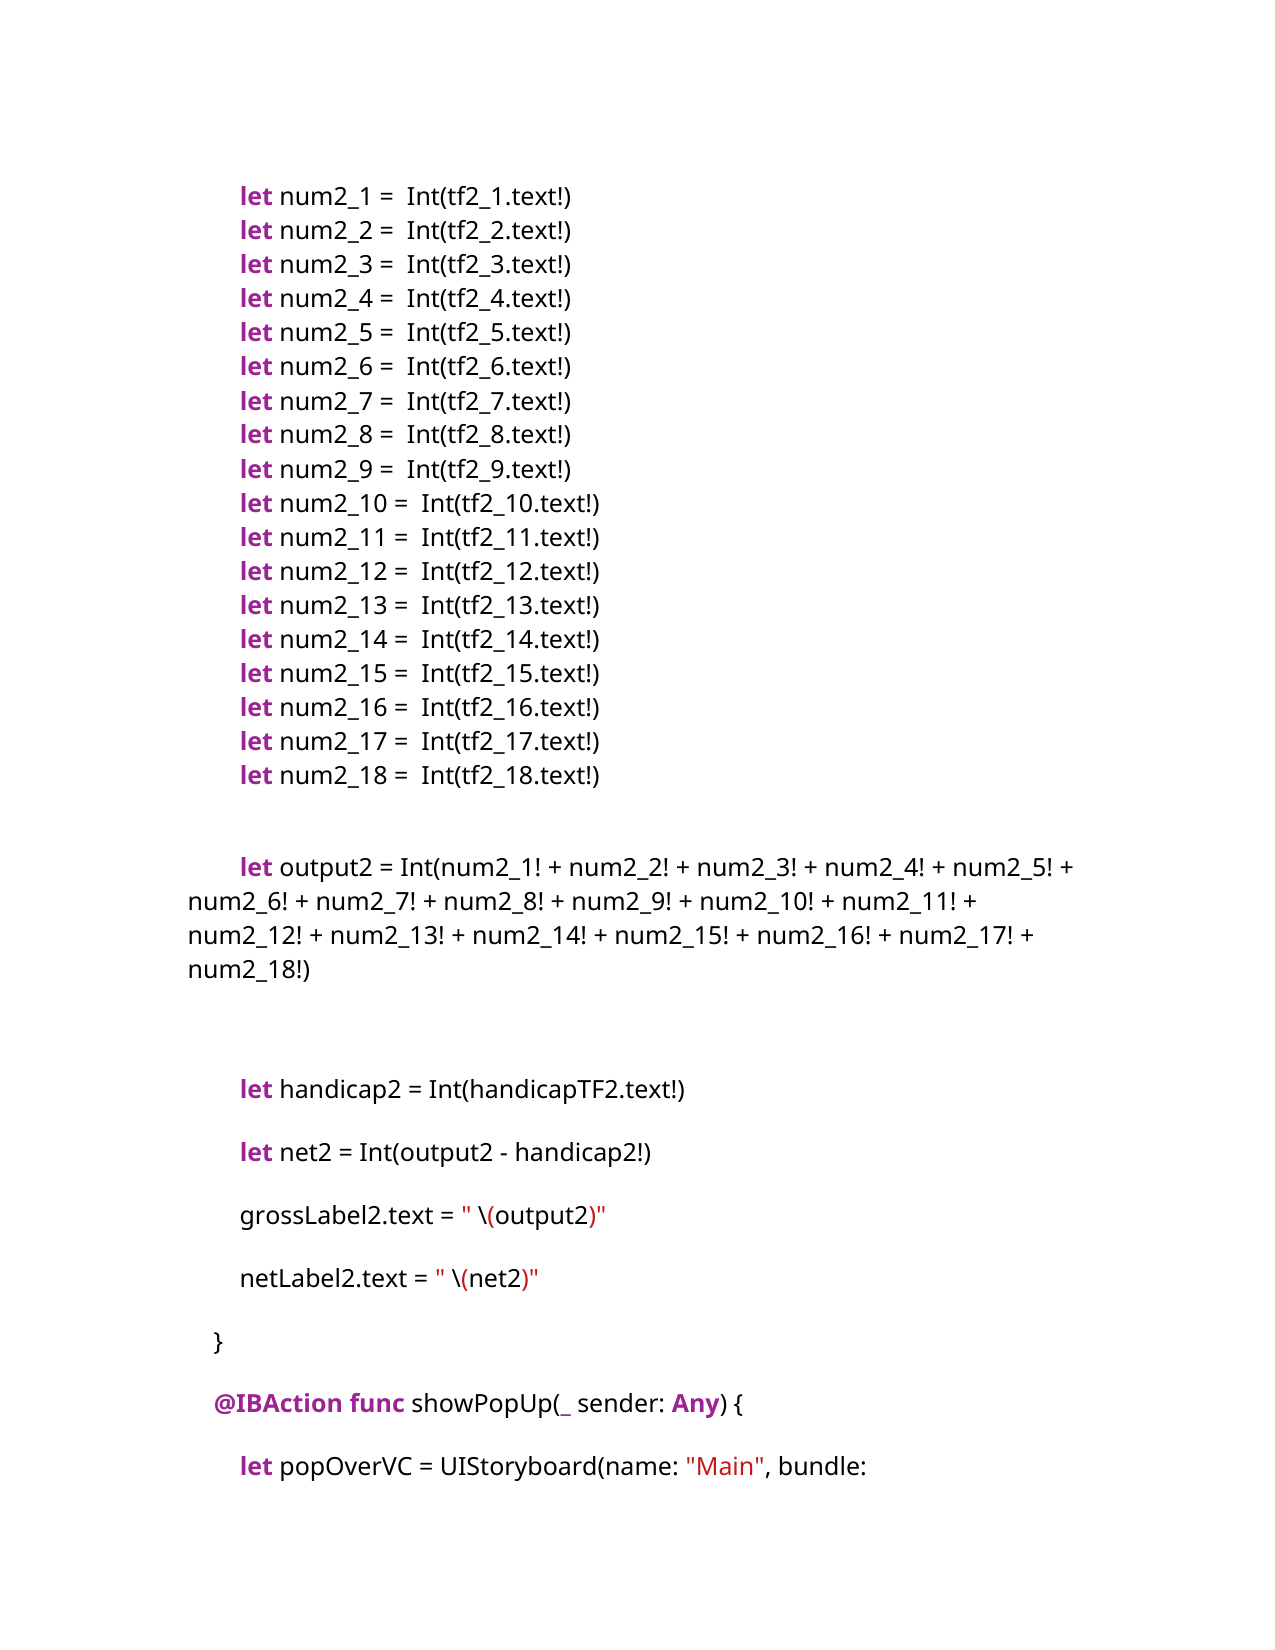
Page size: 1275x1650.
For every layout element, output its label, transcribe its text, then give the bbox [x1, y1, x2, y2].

text @IBAction func showPopUp(_ sender: Any) { [187, 1386, 1087, 1420]
text let num2_12 = Int(tf2_12.text!) [187, 553, 1087, 587]
text let num2_3 = Int(tf2_3.text!) [187, 247, 1087, 281]
text let num2_16 = Int(tf2_16.text!) [187, 690, 1087, 724]
text grossLabel2.text = " \(output2)" [187, 1197, 1087, 1232]
text let num2_7 = Int(tf2_7.text!) [187, 383, 1087, 417]
text let num2_11 = Int(tf2_11.text!) [187, 519, 1087, 553]
text let num2_1 = Int(tf2_1.text!) [187, 179, 1087, 213]
text } [187, 1323, 1087, 1357]
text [187, 1449, 1087, 1483]
text let num2_8 = Int(tf2_8.text!) [187, 417, 1087, 451]
text netLabel2.text = " \(net2)" [187, 1260, 1087, 1294]
text let num2_15 = Int(tf2_15.text!) [187, 656, 1087, 690]
text let num2_17 = Int(tf2_17.text!) [187, 724, 1087, 758]
text let num2_18 = Int(tf2_18.text!) [187, 758, 1087, 792]
text let num2_2 = Int(tf2_2.text!) [187, 213, 1087, 247]
text let num2_5 = Int(tf2_5.text!) [187, 315, 1087, 349]
text let num2_10 = Int(tf2_10.text!) [187, 485, 1087, 519]
text let net2 = Int(output2 - handicap2!) [187, 1135, 1087, 1169]
text let handicap2 = Int(handicapTF2.text!) [187, 1072, 1087, 1106]
text let num2_4 = Int(tf2_4.text!) [187, 281, 1087, 315]
text let num2_9 = Int(tf2_9.text!) [187, 451, 1087, 485]
text let output2 = Int(num2_1! + num2_2! + num2_3! + num2_4! + num2_5! + num2_6! + num2_7! + num2_8! + num2_9! + num2_10! + num2_11! + num2_12! + num2_13! + num2_14! + num2_15! + num2_16! + num2_17! + num2_18!) [187, 849, 1087, 986]
text let num2_14 = Int(tf2_14.text!) [187, 622, 1087, 656]
text let num2_6 = Int(tf2_6.text!) [187, 349, 1087, 383]
text let num2_13 = Int(tf2_13.text!) [187, 587, 1087, 622]
